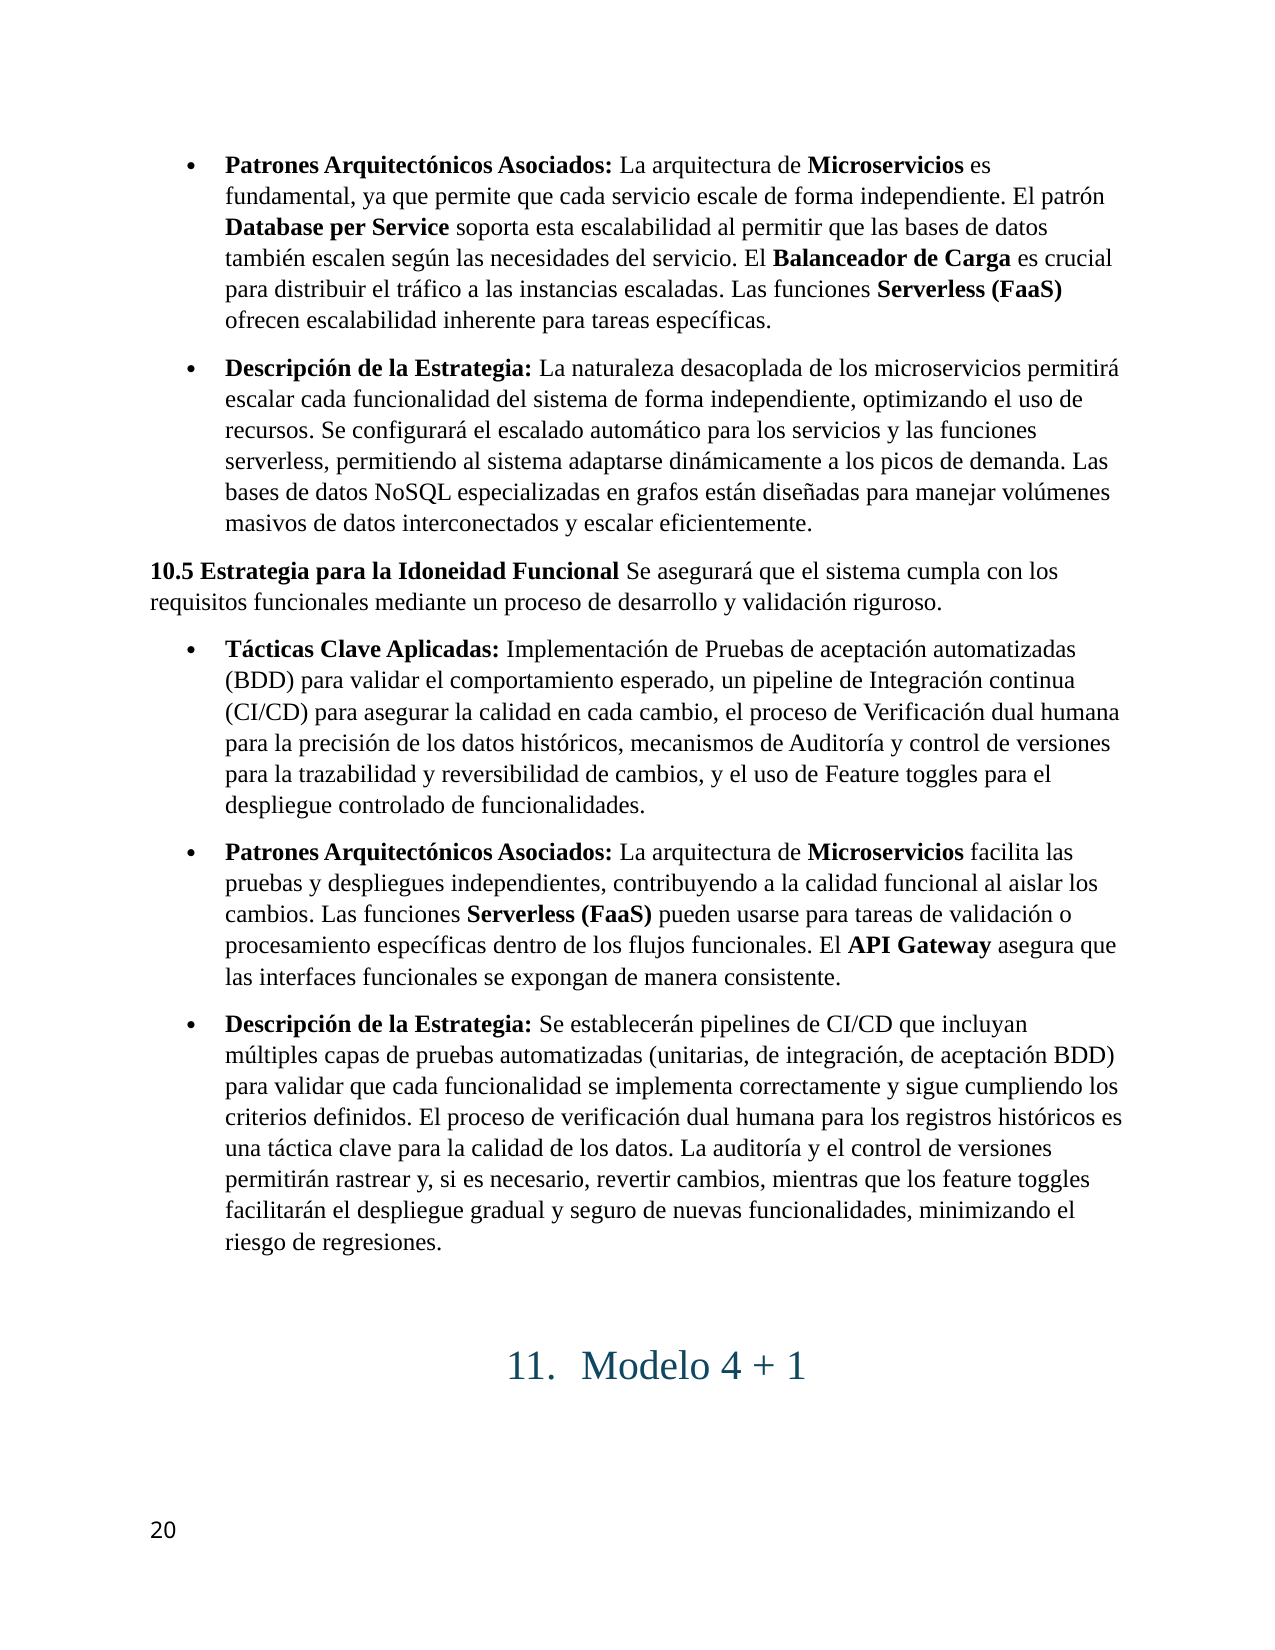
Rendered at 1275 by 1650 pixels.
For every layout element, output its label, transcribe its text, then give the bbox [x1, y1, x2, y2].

list Descripción de la Estrategia: Se establecerán pipelines de CI/CD que incluyan múltiples capas de pruebas automatizadas (unitarias, de integración, de aceptación BDD) para validar que cada funcionalidad se implementa correctamente y sigue cumpliendo los criterios definidos. El proceso de verificación dual humana para los registros históricos es una táctica clave para la calidad de los datos. La auditoría y el control de versiones permitirán rastrear y, si es necesario, revertir cambios, mientras que los feature toggles facilitarán el despliegue gradual y seguro de nuevas funcionalidades, minimizando el riesgo de regresiones. [187, 1009, 1125, 1255]
text 10.5 Estrategia para la Idoneidad Funcional Se asegurará que el sistema cumpla con los requisitos funcionales mediante un proceso de desarrollo y validación riguroso. [150, 556, 1125, 616]
list Patrones Arquitectónicos Asociados: La arquitectura de Microservicios es fundamental, ya que permite que cada servicio escale de forma independiente. El patrón Database per Service soporta esta escalabilidad al permitir que las bases de datos también escalen según las necesidades del servicio. El Balanceador de Carga es crucial para distribuir el tráfico a las instancias escaladas. Las funciones Serverless (FaaS) ofrecen escalabilidad inherente para tareas específicas. [187, 150, 1125, 334]
list Tácticas Clave Aplicadas: Implementación de Pruebas de aceptación automatizadas (BDD) para validar el comportamiento esperado, un pipeline de Integración continua (CI/CD) para asegurar la calidad en cada cambio, el proceso de Verificación dual humana para la precisión de los datos históricos, mecanismos de Auditoría y control de versiones para la trazabilidad y reversibilidad de cambios, y el uso de Feature toggles para el despliegue controlado de funcionalidades. [187, 634, 1125, 818]
list Descripción de la Estrategia: La naturaleza desacoplada de los microservicios permitirá escalar cada funcionalidad del sistema de forma independiente, optimizando el uso de recursos. Se configurará el escalado automático para los servicios y las funciones serverless, permitiendo al sistema adaptarse dinámicamente a los picos de demanda. Las bases de datos NoSQL especializadas en grafos están diseñadas para manejar volúmenes masivos de datos interconectados y escalar eficientemente. [187, 353, 1125, 537]
subtitle Modelo 4 + 1 [187, 1340, 1125, 1388]
list Patrones Arquitectónicos Asociados: La arquitectura de Microservicios facilita las pruebas y despliegues independientes, contribuyendo a la calidad funcional al aislar los cambios. Las funciones Serverless (FaaS) pueden usarse para tareas de validación o procesamiento específicas dentro de los flujos funcionales. El API Gateway asegura que las interfaces funcionales se expongan de manera consistente. [187, 837, 1125, 990]
